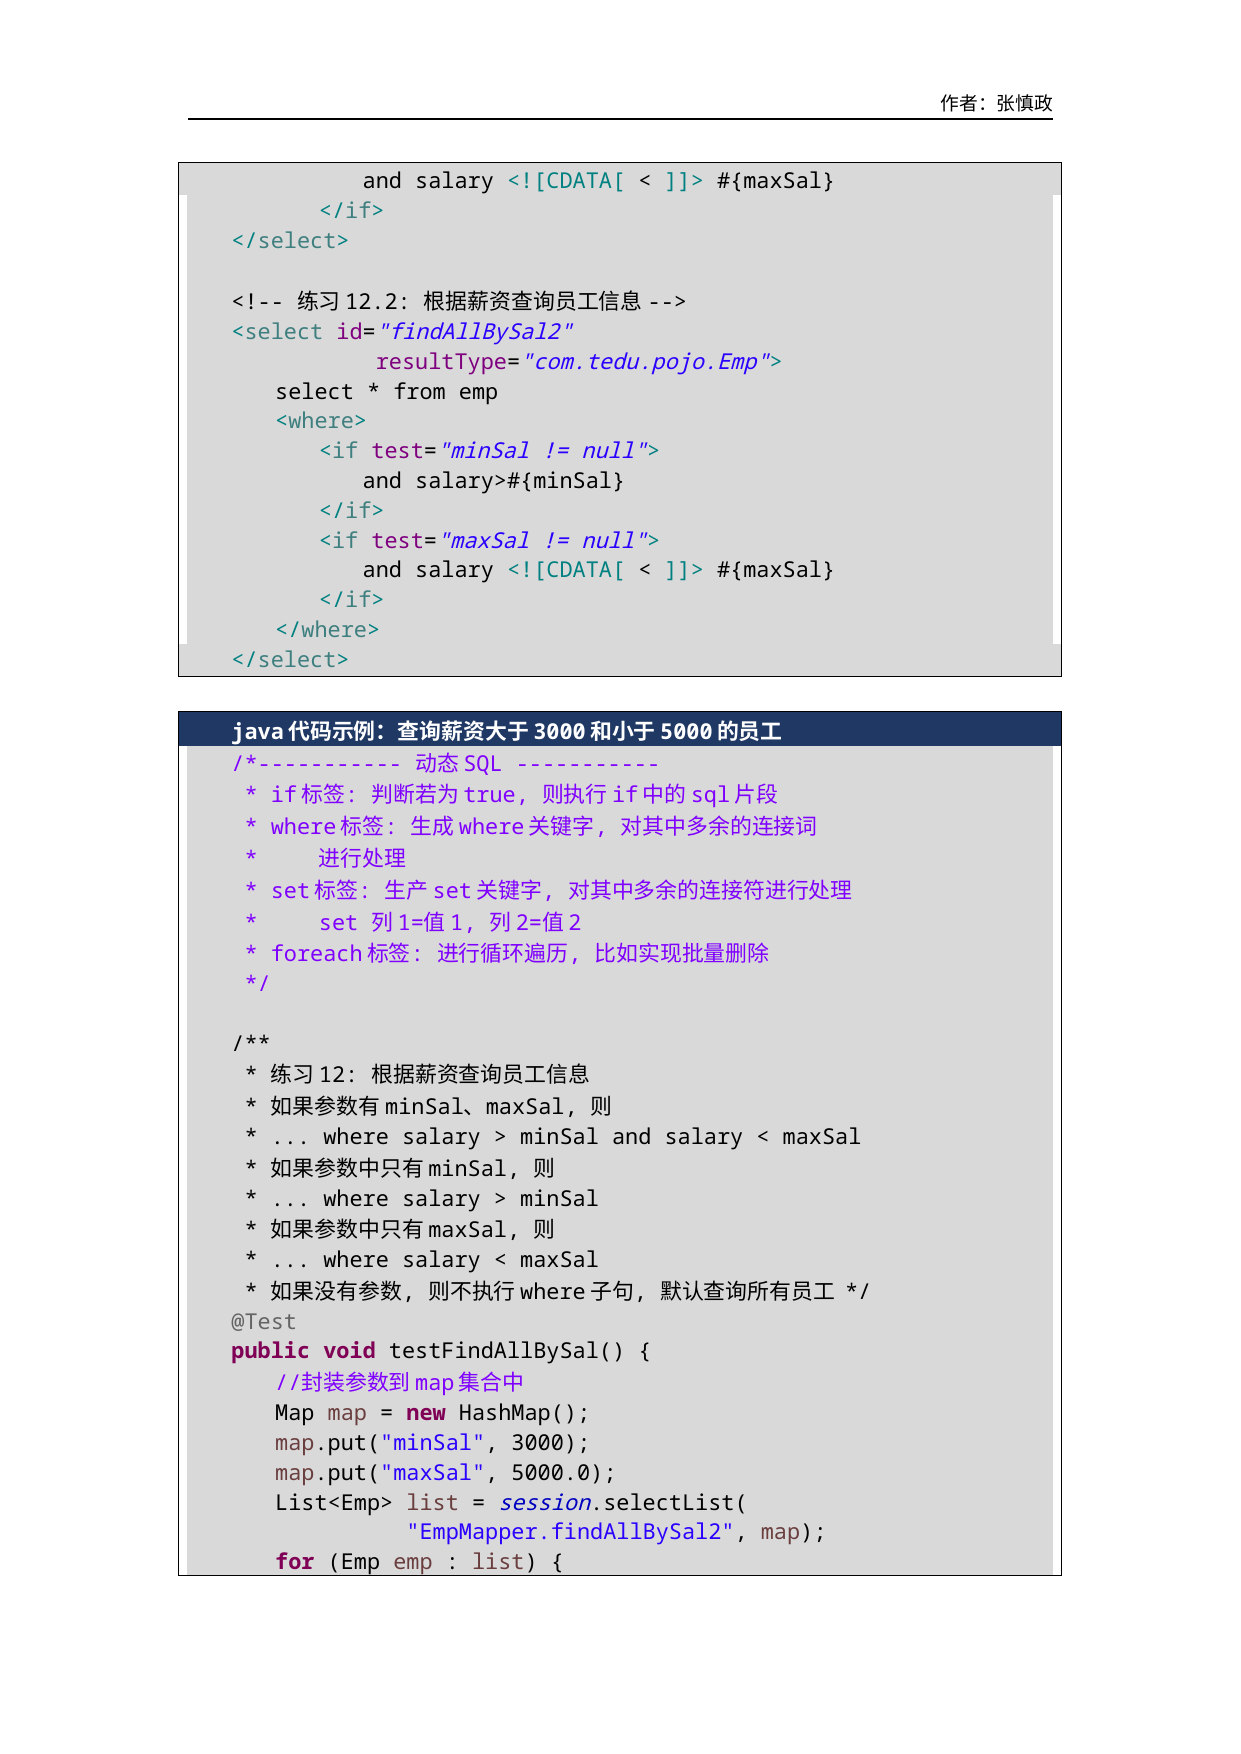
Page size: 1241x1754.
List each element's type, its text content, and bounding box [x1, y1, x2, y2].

text * set标签: 生产set关键字, 对其中多余的连接符进行处理 [187, 873, 1053, 904]
text <select id="findAllBySal2" [187, 316, 1053, 346]
text * 如果参数有 minSal、maxSal, 则 [187, 1089, 1053, 1121]
text * 如果参数中只有maxSal, 则 [187, 1212, 1053, 1244]
text * if标签: 判断若为true, 则执行if中的sql片段 [187, 777, 1053, 809]
text for (Emp emp : list) { [187, 1546, 1053, 1575]
text /** [187, 1028, 1053, 1057]
text * 如果没有参数, 则不执行where子句, 默认查询所有员工 */ [187, 1274, 1053, 1306]
text map.put("maxSal", 5000.0); [187, 1457, 1053, 1486]
text * 如果参数中只有minSal, 则 [187, 1151, 1053, 1183]
text </select> [179, 641, 1061, 676]
text </where> [187, 614, 1053, 641]
text /*----------- 动态SQL ----------- [187, 746, 1053, 777]
text <if test="minSal != null"> [187, 435, 1053, 465]
text java代码示例：查询薪资大于3000和小于5000的员工 [179, 712, 1061, 746]
text * ... where salary < maxSal [187, 1244, 1053, 1274]
text * where标签: 生成where关键字, 对其中多余的连接词 [187, 809, 1053, 841]
text * ... where salary > minSal and salary < maxSal [187, 1121, 1053, 1151]
text and salary>#{minSal} [187, 465, 1053, 495]
text //封装参数到map集合中 [187, 1365, 1053, 1397]
text </if> [187, 584, 1053, 614]
text </select> [187, 225, 1053, 254]
text public void testFindAllBySal() { [187, 1336, 1053, 1365]
text <where> [187, 405, 1053, 435]
text * 进行处理 [187, 841, 1053, 873]
text * ... where salary > minSal [187, 1183, 1053, 1212]
text and salary <![CDATA[ < ]]> #{maxSal} [179, 163, 1061, 195]
text Map map = new HashMap(); [187, 1397, 1053, 1427]
text List<Emp> list = session.selectList( [187, 1486, 1053, 1516]
text @Test [187, 1306, 1053, 1336]
text <if test="maxSal != null"> [187, 524, 1053, 554]
text </if> [187, 495, 1053, 524]
text resultType="com.tedu.pojo.Emp"> [187, 346, 1053, 376]
text * foreach标签: 进行循环遍历, 比如实现批量删除 [187, 936, 1053, 968]
text map.put("minSal", 3000); [187, 1427, 1053, 1457]
text select * from emp [187, 376, 1053, 405]
text "EmpMapper.findAllBySal2", map); [187, 1516, 1053, 1546]
text * set 列1=值1, 列2=值2 [187, 904, 1053, 936]
text <!-- 练习12.2: 根据薪资查询员工信息 --> [187, 284, 1053, 316]
text </if> [187, 195, 1053, 225]
text * 练习12: 根据薪资查询员工信息 [187, 1057, 1053, 1089]
text */ [187, 968, 1053, 998]
text and salary <![CDATA[ < ]]> #{maxSal} [187, 554, 1053, 584]
